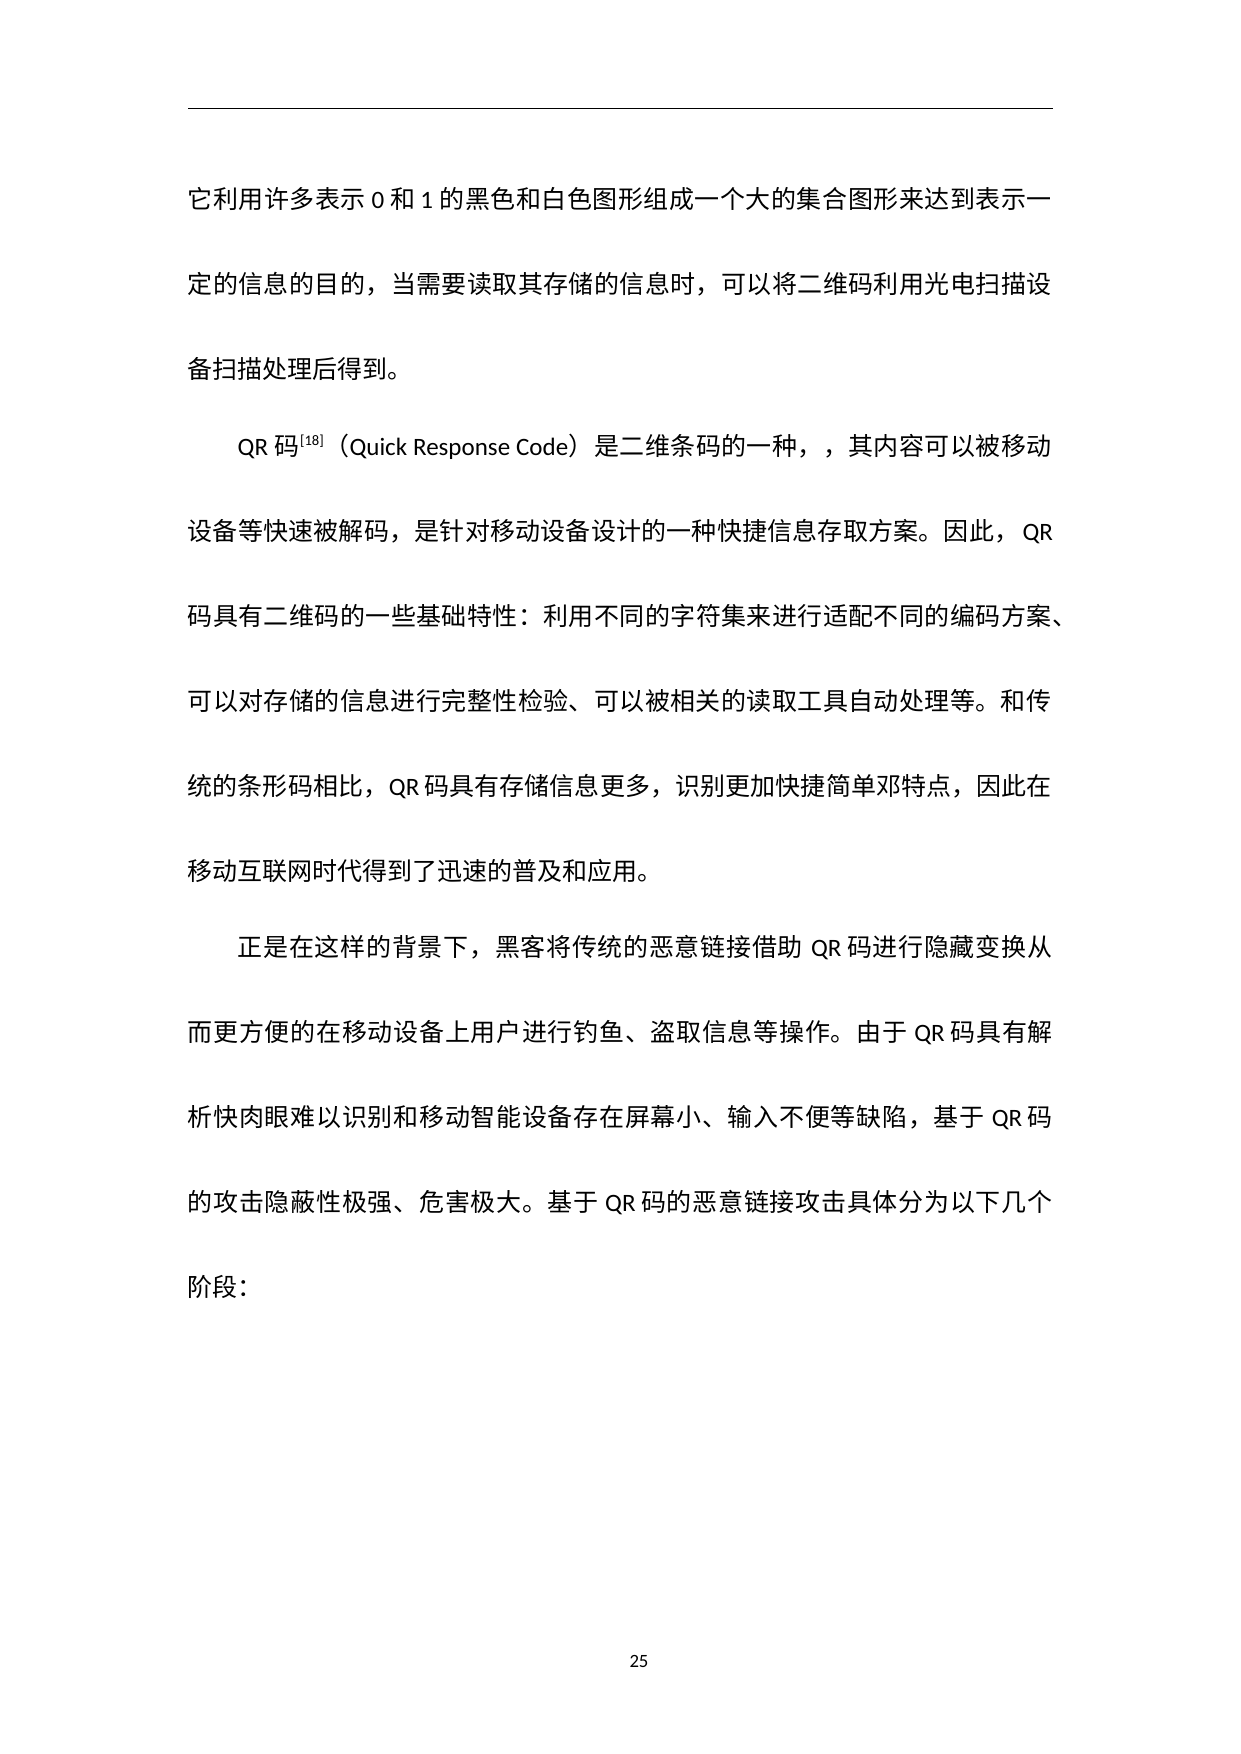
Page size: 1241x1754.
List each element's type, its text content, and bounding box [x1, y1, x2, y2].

text 正是在这样的背景下，黑客将传统的恶意链接借助QR码进行隐藏变换从而更方便的在移动设备上用户进行钓鱼、盗取信息等操作。由于QR码具有解析快肉眼难以识别和移动智能设备存在屏幕小、输入不便等缺陷，基于QR码的攻击隐蔽性极强、危害极大。基于QR码的恶意链接攻击具体分为以下几个阶段： [187, 912, 1053, 1319]
text QR 码[17]（Quick Response Code）是二维条码的一种，，其内容可以被移动设备等快速被解码，是针对移动设备设计的一种快捷信息存取方案。因此，QR码具有二维码的一些基础特性：利用不同的字符集来进行适配不同的编码方案、可以对存储的信息进行完整性检验、可以被相关的读取工具自动处理等。和传统的条形码相比，QR码具有存储信息更多，识别更加快捷简单邓特点，因此在移动互联网时代得到了迅速的普及和应用。 [187, 411, 1053, 903]
text 二维条码/二维码[36]（2-dimensional bar code）是一种新的信息记录方式，它利用许多表示0和1 的黑色和白色图形组成一个大的集合图形来达到表示一定的信息的目的，当需要读取其存储的信息时，可以将二维码利用光电扫描设备扫描处理后得到。 [187, 164, 1053, 402]
